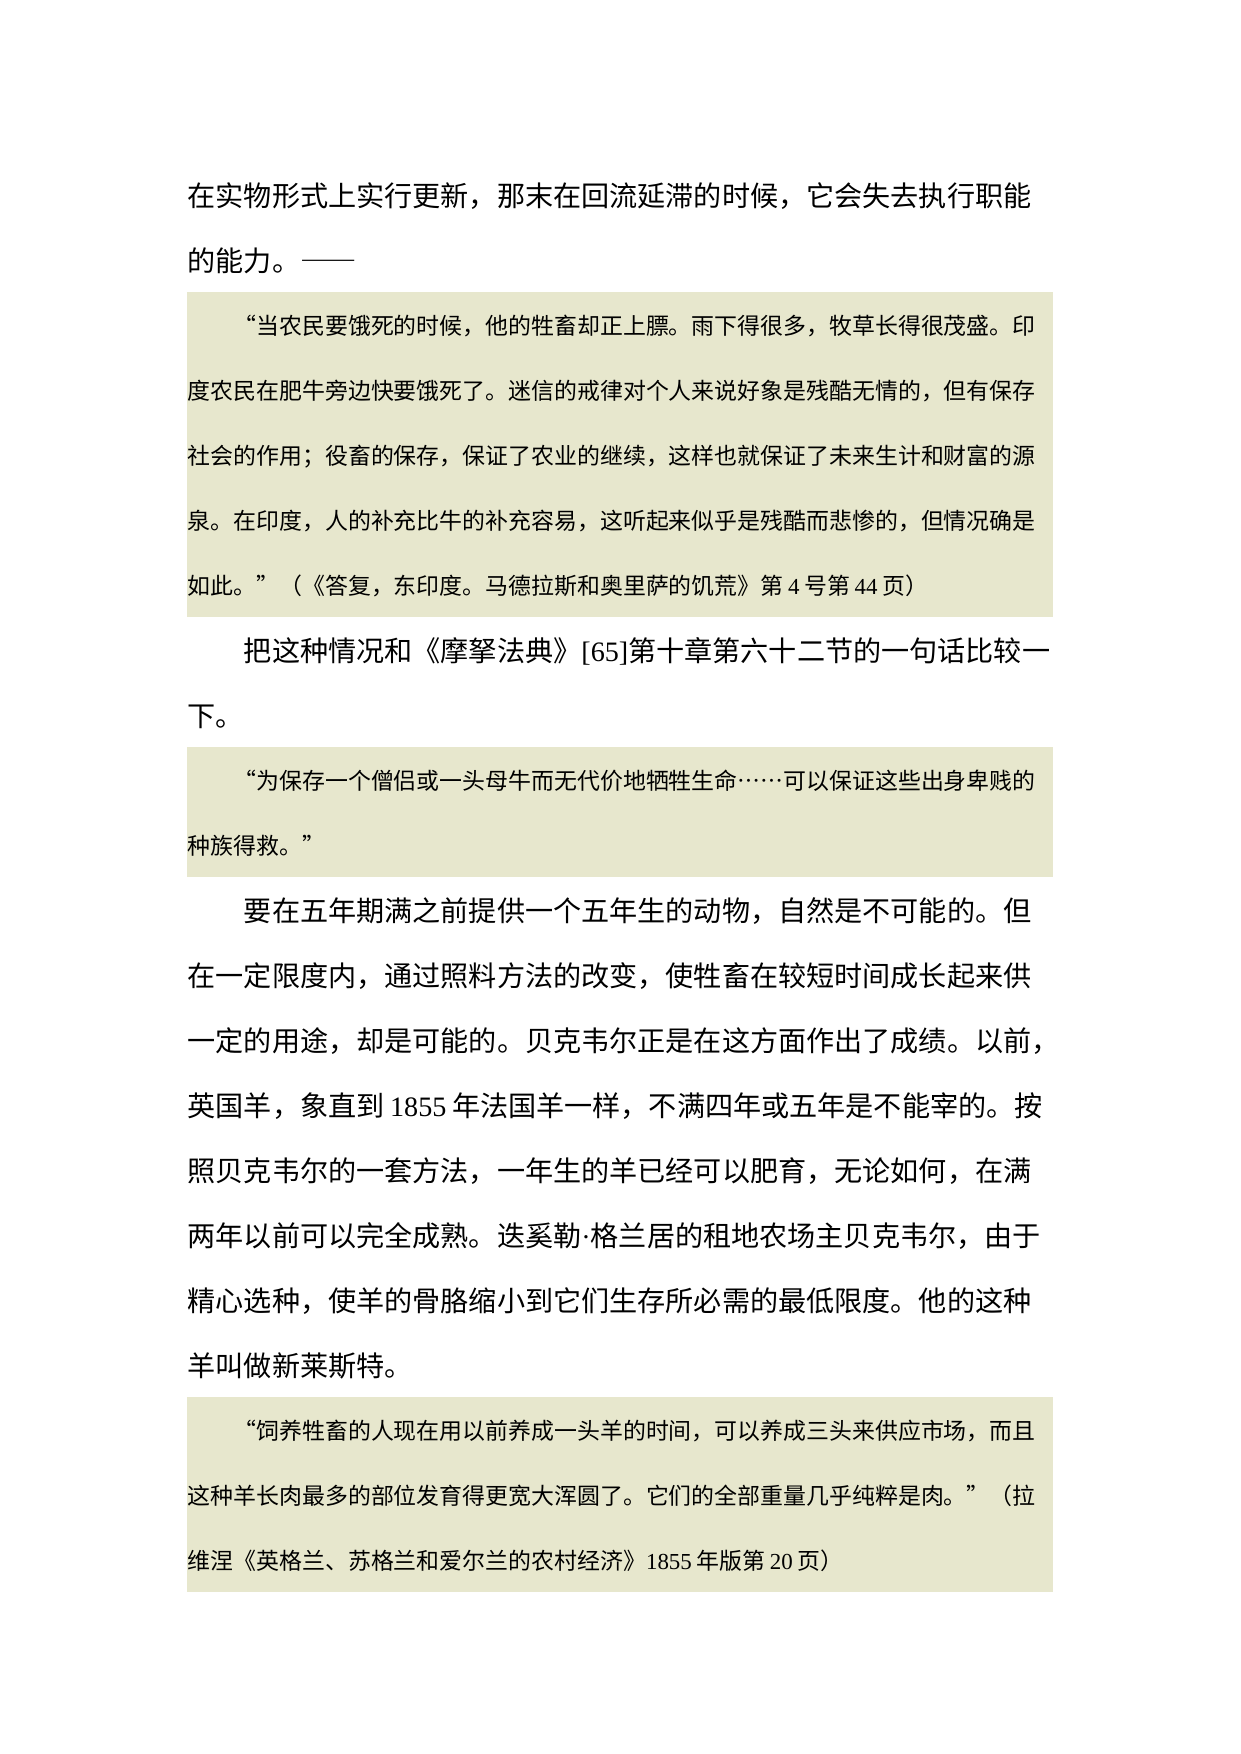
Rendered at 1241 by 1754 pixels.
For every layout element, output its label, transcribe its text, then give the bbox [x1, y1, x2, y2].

text 把这种情况和《摩拏法典》[65]第十章第六十二节的一句话比较一下。 [187, 617, 1053, 747]
text “当农民要饿死的时候，他的牲畜却正上膘。雨下得很多，牧草长得很茂盛。印度农民在肥牛旁边快要饿死了。迷信的戒律对个人来说好象是残酷无情的，但有保存社会的作用；役畜的保存，保证了农业的继续，这样也就保证了未来生计和财富的源泉。在印度，人的补充比牛的补充容易，这听起来似乎是残酷而悲惨的，但情况确是如此。”（《答复，东印度。马德拉斯和奥里萨的饥荒》第4号第44页） [187, 292, 1053, 617]
text “饲养牲畜的人现在用以前养成一头羊的时间，可以养成三头来供应市场，而且这种羊长肉最多的部位发育得更宽大浑圆了。它们的全部重量几乎纯粹是肉。”（拉维涅《英格兰、苏格兰和爱尔兰的农村经济》1855年版第20页） [187, 1397, 1053, 1592]
text “为保存一个僧侣或一头母牛而无代价地牺牲生命……可以保证这些出身卑贱的种族得救。” [187, 747, 1053, 877]
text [187, 162, 1053, 292]
text 要在五年期满之前提供一个五年生的动物，自然是不可能的。但在一定限度内，通过照料方法的改变，使牲畜在较短时间成长起来供一定的用途，却是可能的。贝克韦尔正是在这方面作出了成绩。以前，英国羊，象直到1855年法国羊一样，不满四年或五年是不能宰的。按照贝克韦尔的一套方法，一年生的羊已经可以肥育，无论如何，在满两年以前可以完全成熟。迭奚勒·格兰居的租地农场主贝克韦尔，由于精心选种，使羊的骨胳缩小到它们生存所必需的最低限度。他的这种羊叫做新莱斯特。 [187, 877, 1053, 1397]
